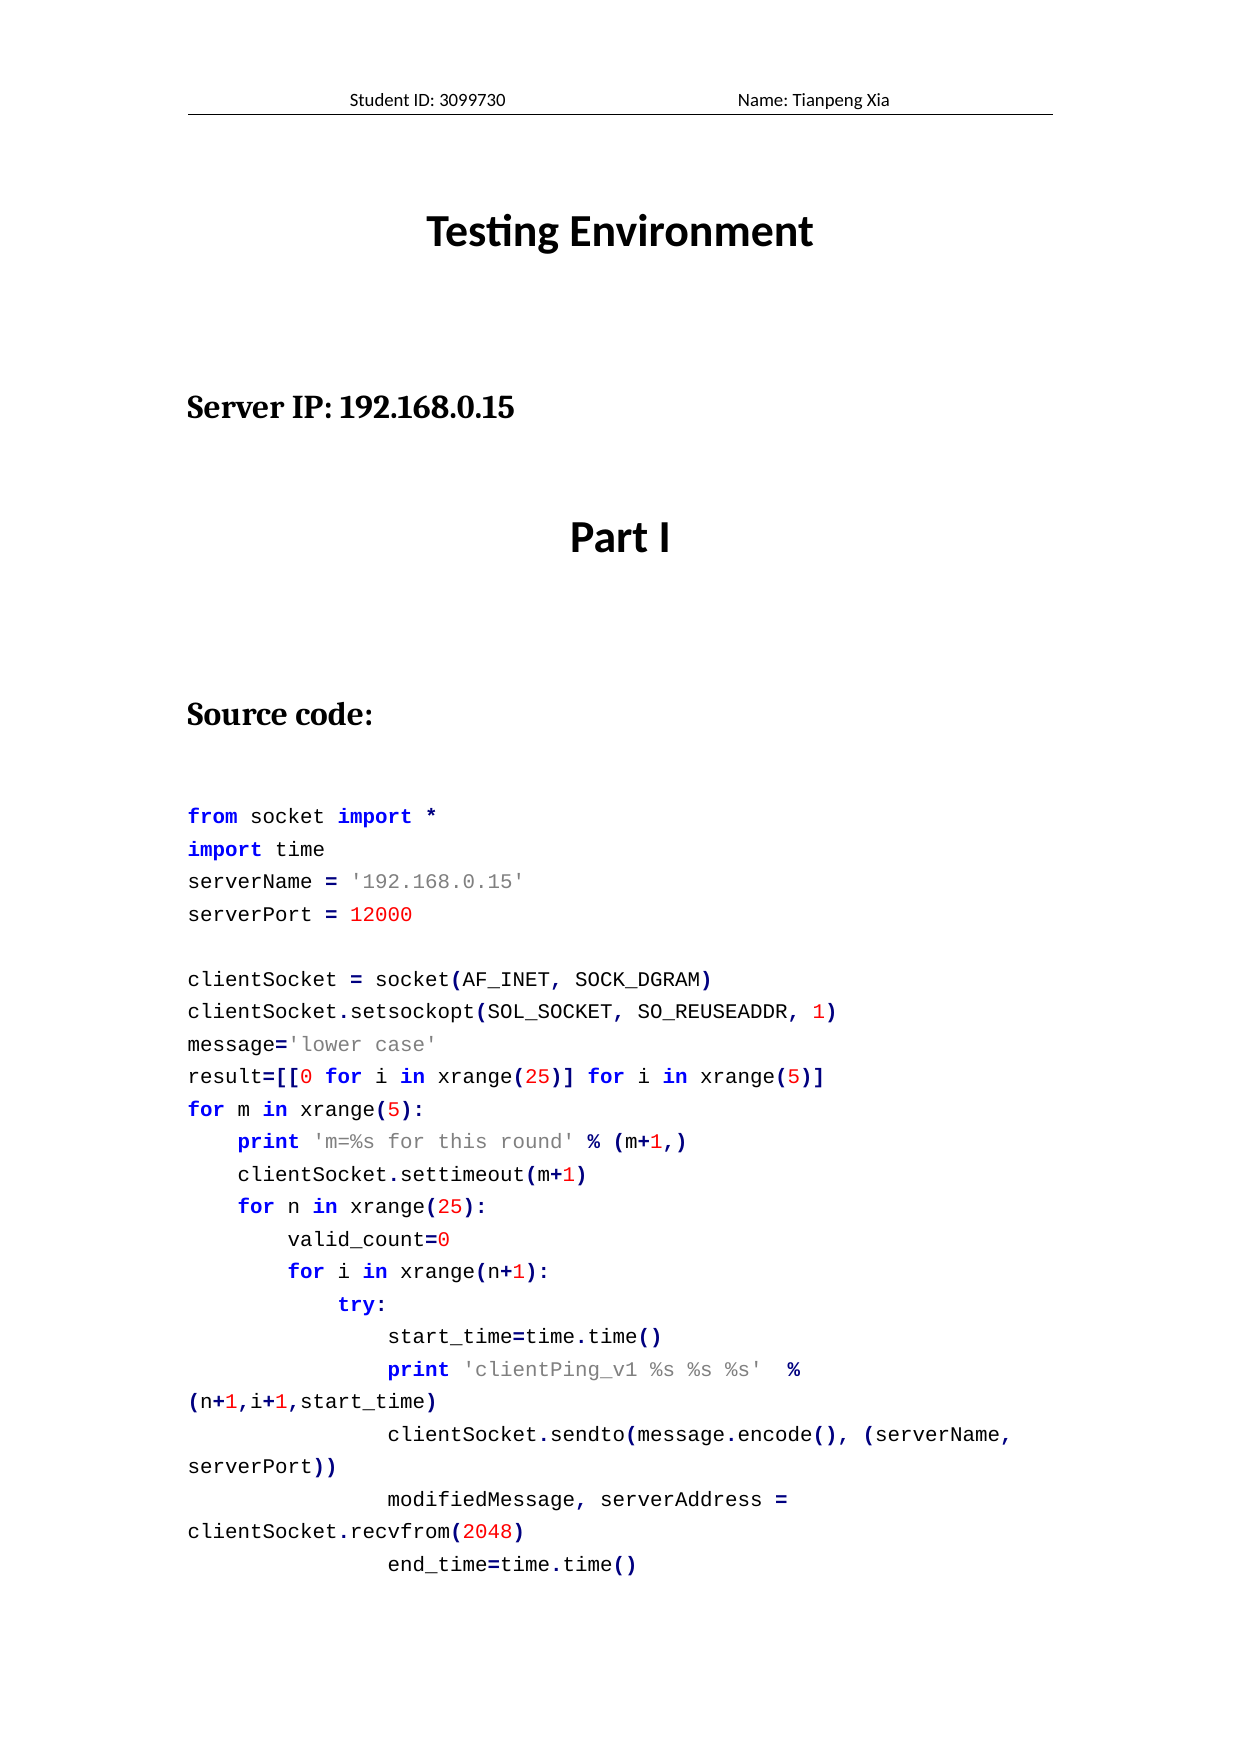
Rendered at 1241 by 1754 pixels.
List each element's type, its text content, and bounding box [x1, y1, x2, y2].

text clientSocket.sendto(message.encode(), (serverName, serverPort)) [187, 1420, 1053, 1485]
subtitle Server IP: 192.168.0.15 [187, 376, 1053, 441]
text clientSocket.setsockopt(SOL_SOCKET, SO_REUSEADDR, 1) [187, 997, 1053, 1030]
text for i in xrange(n+1): [187, 1257, 1053, 1290]
text print 'clientPing_v1 %s %s %s' % (n+1,i+1,start_time) [187, 1355, 1053, 1420]
text serverPort = 12000 [187, 900, 1053, 932]
subtitle Part I [187, 504, 1053, 569]
text clientSocket = socket(AF_INET, SOCK_DGRAM) [187, 965, 1053, 997]
text result=[[0 for i in xrange(25)] for i in xrange(5)] [187, 1062, 1053, 1095]
text print 'm=%s for this round' % (m+1,) [187, 1127, 1053, 1160]
text import time [187, 835, 1053, 867]
text serverName = '192.168.0.15' [187, 867, 1053, 900]
text valid_count=0 [187, 1225, 1053, 1257]
text for n in xrange(25): [187, 1192, 1053, 1225]
text clientSocket.settimeout(m+1) [187, 1160, 1053, 1192]
subtitle Source code: [187, 682, 1053, 747]
text for m in xrange(5): [187, 1095, 1053, 1127]
text start_time=time.time() [187, 1322, 1053, 1355]
text try: [187, 1290, 1053, 1322]
text end_time=time.time() [187, 1550, 1053, 1582]
text message='lower case' [187, 1030, 1053, 1062]
text from socket import * [187, 802, 1053, 835]
subtitle Testing Environment [187, 197, 1053, 262]
text modifiedMessage, serverAddress = clientSocket.recvfrom(2048) [187, 1485, 1053, 1550]
